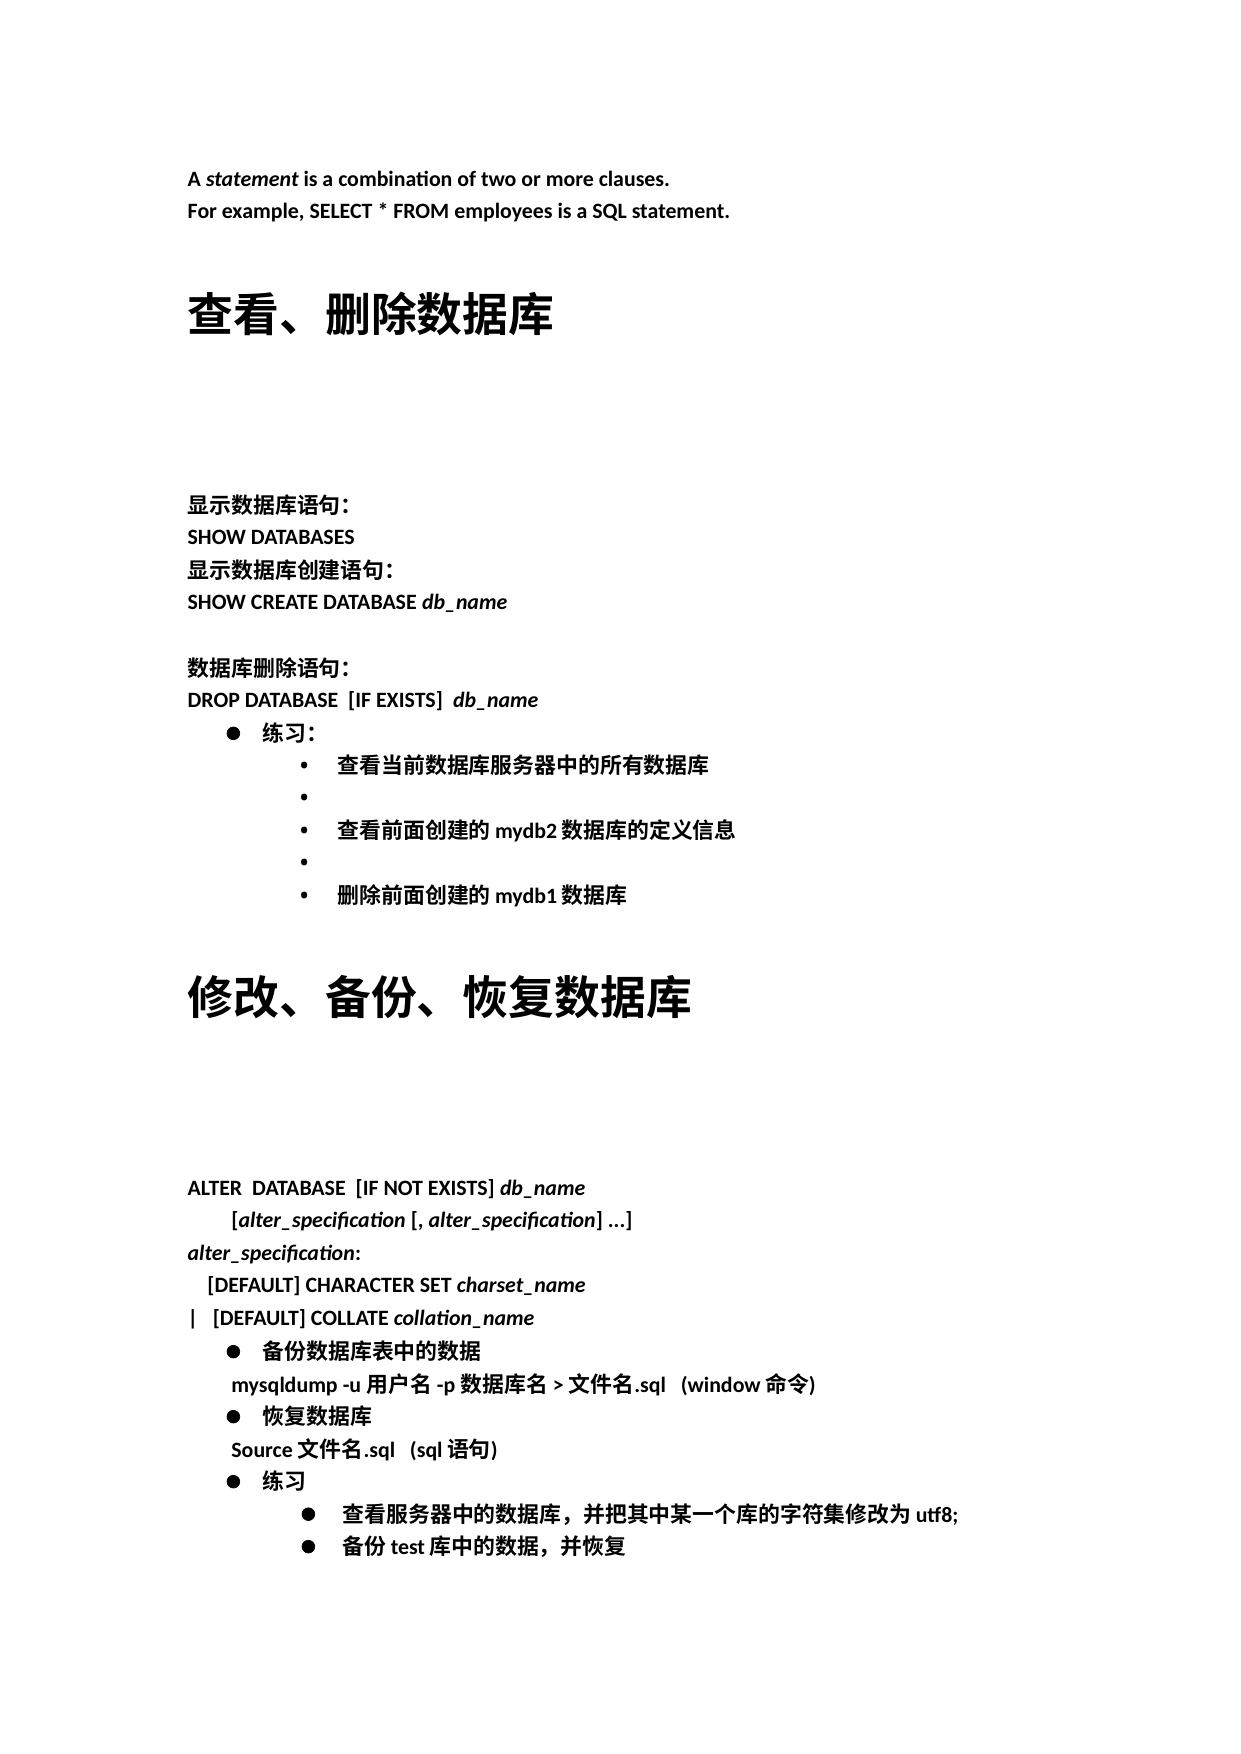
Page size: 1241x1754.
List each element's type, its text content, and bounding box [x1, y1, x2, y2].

text 显示数据库语句： [187, 488, 1053, 520]
text A statement is a combination of two or more clauses. For example, SELECT * FROM employees is a SQL statement. [187, 162, 1053, 227]
text SHOW DATABASES [187, 520, 1053, 553]
subtitle 查看、删除数据库 [187, 262, 1053, 360]
text Source 文件名.sql (sql语句) [187, 1431, 1053, 1464]
text SHOW CREATE DATABASE db_name [187, 585, 1053, 618]
text 显示数据库创建语句： [187, 553, 1053, 585]
list 恢复数据库 [225, 1399, 1053, 1431]
list 练习： [225, 715, 1053, 748]
list 删除前面创建的mydb1数据库 [300, 878, 1053, 910]
list 练习 [225, 1464, 1053, 1496]
text ALTER DATABASE [IF NOT EXISTS] db_name [187, 1171, 1053, 1204]
list 查看服务器中的数据库，并把其中某一个库的字符集修改为utf8; [300, 1496, 1053, 1529]
text [alter_specification [, alter_specification] ...] [187, 1204, 1053, 1236]
list 查看前面创建的mydb2数据库的定义信息 [300, 813, 1053, 845]
list 备份test库中的数据，并恢复 [300, 1529, 1053, 1561]
text mysqldump -u 用户名 -p 数据库名 > 文件名.sql (window命令) [187, 1366, 1053, 1399]
subtitle 修改、备份、恢复数据库 [187, 946, 1053, 1043]
list 查看当前数据库服务器中的所有数据库 [300, 748, 1053, 780]
list 备份数据库表中的数据 [225, 1334, 1053, 1366]
text DROP DATABASE [IF EXISTS] db_name [187, 683, 1053, 715]
text alter_specification: [187, 1236, 1053, 1269]
text 数据库删除语句： [187, 650, 1053, 683]
text [DEFAULT] CHARACTER SET charset_name [187, 1269, 1053, 1301]
text | [DEFAULT] COLLATE collation_name [187, 1301, 1053, 1334]
